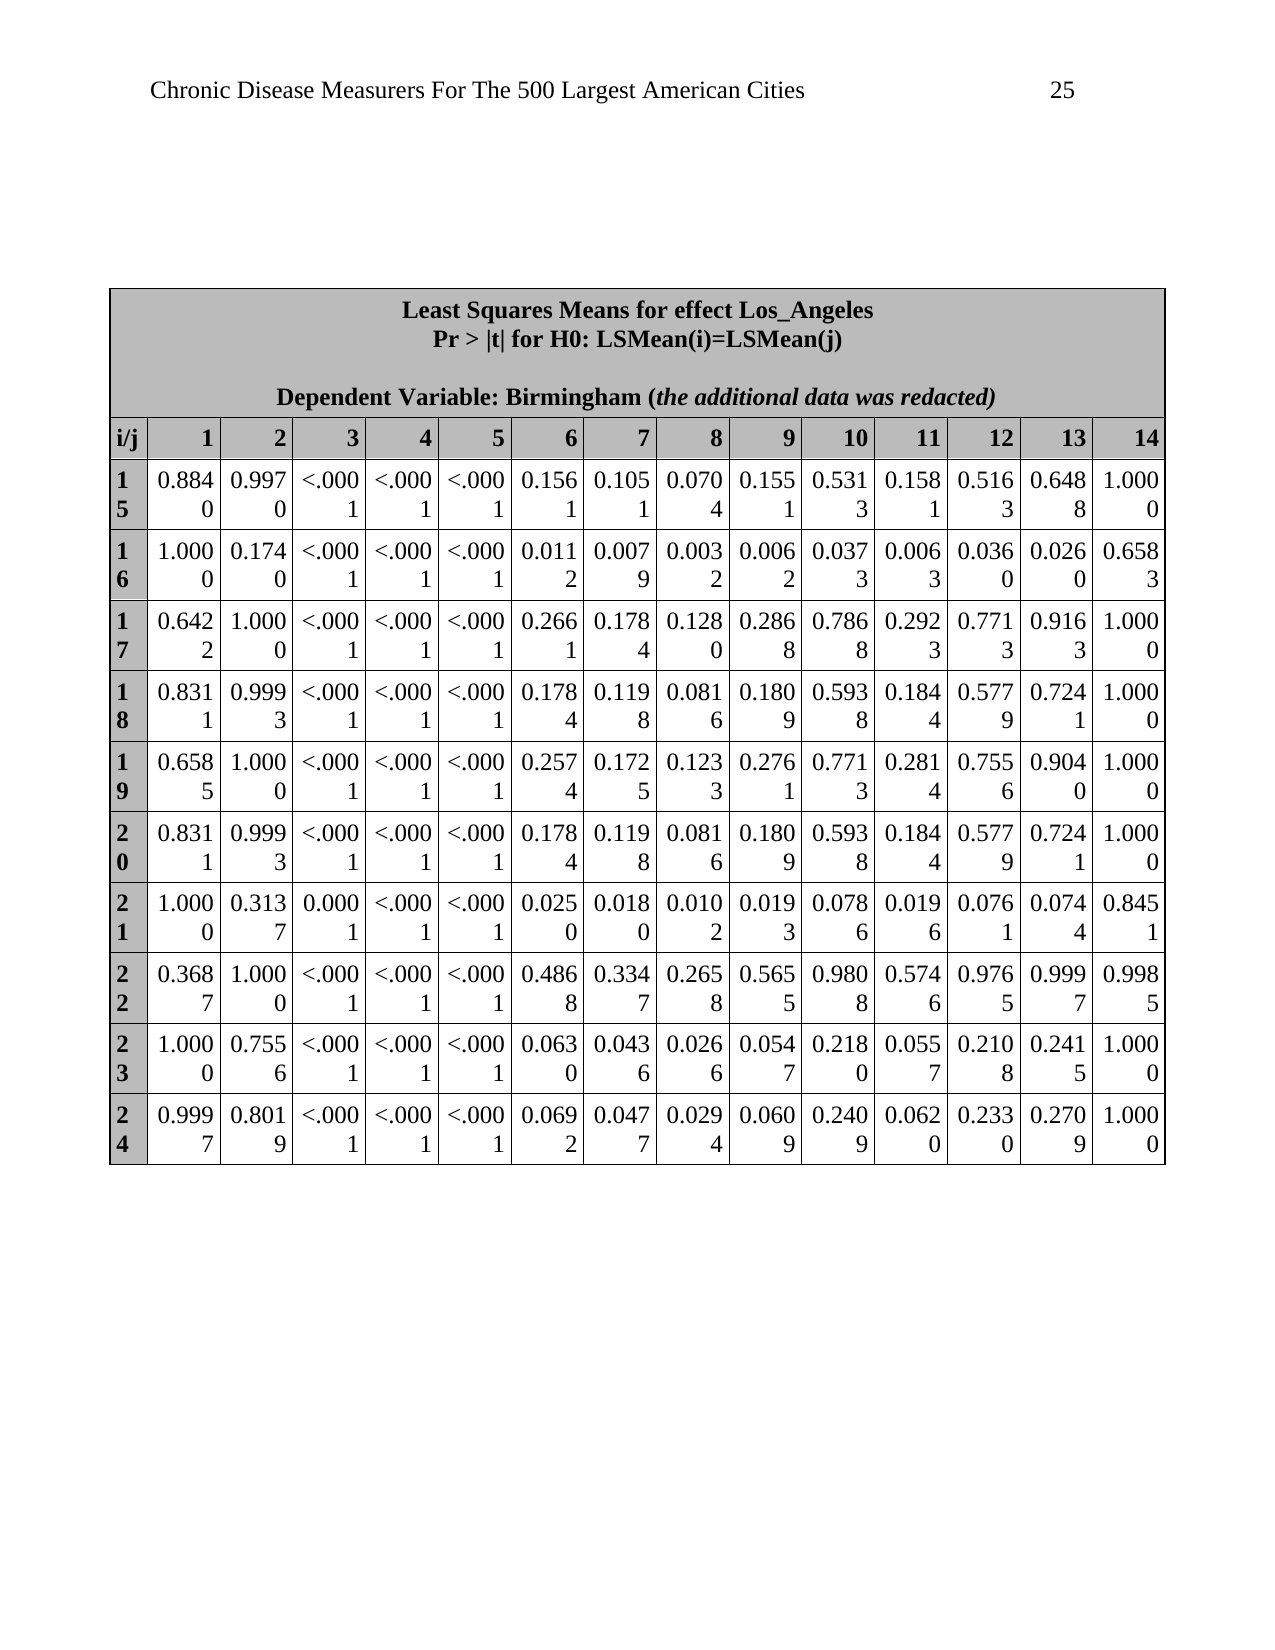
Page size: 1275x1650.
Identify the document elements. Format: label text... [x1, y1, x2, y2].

table_cell 17 [111, 601, 147, 670]
table_cell 0.7713 [948, 601, 1020, 670]
table_cell <.0001 [439, 883, 511, 952]
table_cell 0.7556 [221, 1024, 292, 1093]
table_cell 0.6585 [148, 742, 220, 811]
table_cell 1.0000 [1093, 812, 1164, 882]
table_cell <.0001 [366, 953, 438, 1023]
table_cell 1.0000 [1093, 742, 1164, 811]
table_cell 8 [657, 418, 729, 458]
table_cell 23 [111, 1024, 147, 1093]
table_cell 0.0260 [1021, 530, 1092, 599]
table_cell 0.0436 [584, 1024, 656, 1093]
table_cell 0.0032 [657, 530, 729, 599]
table_cell 0.1740 [221, 530, 292, 599]
table_cell 0.1844 [875, 671, 947, 741]
table_cell 0.8451 [1093, 883, 1164, 952]
table_cell 0.0001 [293, 883, 365, 952]
table_cell 0.9765 [948, 953, 1020, 1023]
table_cell 0.0816 [657, 812, 729, 882]
table_cell <.0001 [439, 671, 511, 741]
table_cell 2 [221, 418, 292, 458]
table_cell 0.2415 [1021, 1024, 1092, 1093]
table_cell 0.0816 [657, 671, 729, 741]
table_cell 14 [1093, 418, 1164, 458]
table_cell 22 [111, 953, 147, 1023]
table_cell 0.9997 [148, 1094, 220, 1164]
table_cell <.0001 [366, 1094, 438, 1164]
table_cell 19 [111, 742, 147, 811]
table_cell 0.0250 [512, 883, 583, 952]
table_cell 0.9993 [221, 671, 292, 741]
table_cell <.0001 [439, 953, 511, 1023]
table_cell 0.2658 [657, 953, 729, 1023]
table_cell <.0001 [366, 1024, 438, 1093]
table_cell 1.0000 [148, 1024, 220, 1093]
table_cell 0.0557 [875, 1024, 947, 1093]
table_cell 0.3137 [221, 883, 292, 952]
table_cell 0.8311 [148, 671, 220, 741]
table_cell 9 [730, 418, 801, 458]
table_cell 0.2330 [948, 1094, 1020, 1164]
table_cell 0.0744 [1021, 883, 1092, 952]
table_cell 0.0704 [657, 460, 729, 529]
table_cell 11 [875, 418, 947, 458]
table_cell 0.5938 [802, 812, 874, 882]
table_cell <.0001 [439, 1094, 511, 1164]
table_cell 0.0630 [512, 1024, 583, 1093]
table_cell 0.7713 [802, 742, 874, 811]
table_cell 1.0000 [148, 883, 220, 952]
table_cell 4 [366, 418, 438, 458]
table_cell 0.0373 [802, 530, 874, 599]
table_cell 21 [111, 883, 147, 952]
table_cell 0.1233 [657, 742, 729, 811]
table_cell <.0001 [293, 812, 365, 882]
table_cell 1.0000 [1093, 671, 1164, 741]
table_cell <.0001 [293, 530, 365, 599]
table_cell 0.1784 [512, 812, 583, 882]
table_cell 0.0786 [802, 883, 874, 952]
table_cell 0.5779 [948, 812, 1020, 882]
table_cell 0.5655 [730, 953, 801, 1023]
table_cell 1 [148, 418, 220, 458]
table_cell 0.0196 [875, 883, 947, 952]
table_cell 12 [948, 418, 1020, 458]
table_cell 1.0000 [221, 742, 292, 811]
table_cell <.0001 [366, 883, 438, 952]
table_cell 0.7868 [802, 601, 874, 670]
table_cell 0.8840 [148, 460, 220, 529]
table_cell 0.9163 [1021, 601, 1092, 670]
table_cell 0.0079 [584, 530, 656, 599]
table_cell 0.0692 [512, 1094, 583, 1164]
table_cell 0.1784 [584, 601, 656, 670]
table_cell 16 [111, 530, 147, 599]
table_cell 10 [802, 418, 874, 458]
table_cell 0.1551 [730, 460, 801, 529]
table_cell 0.0102 [657, 883, 729, 952]
table_cell 0.1809 [730, 812, 801, 882]
table_cell <.0001 [366, 812, 438, 882]
table_cell 20 [111, 812, 147, 882]
table_cell 15 [111, 460, 147, 529]
table_cell 1.0000 [1093, 1024, 1164, 1093]
table_cell 0.4868 [512, 953, 583, 1023]
table_cell 0.1844 [875, 812, 947, 882]
table_cell 0.3687 [148, 953, 220, 1023]
table_cell 0.3347 [584, 953, 656, 1023]
table_cell 1.0000 [221, 601, 292, 670]
table_cell 0.0620 [875, 1094, 947, 1164]
table_cell 0.2814 [875, 742, 947, 811]
table_cell 0.0193 [730, 883, 801, 952]
table_cell 0.2761 [730, 742, 801, 811]
table_cell 0.2409 [802, 1094, 874, 1164]
table_cell <.0001 [366, 530, 438, 599]
table_cell 0.5313 [802, 460, 874, 529]
table_cell <.0001 [439, 601, 511, 670]
table_cell 5 [439, 418, 511, 458]
table_cell <.0001 [293, 1024, 365, 1093]
table_cell 0.2574 [512, 742, 583, 811]
table_cell 13 [1021, 418, 1092, 458]
table_cell 0.0266 [657, 1024, 729, 1093]
table_cell 7 [584, 418, 656, 458]
table_cell 1.0000 [148, 530, 220, 599]
table_cell 3 [293, 418, 365, 458]
table_cell 0.9808 [802, 953, 874, 1023]
table_cell 0.0477 [584, 1094, 656, 1164]
table_cell <.0001 [293, 1094, 365, 1164]
table_cell 0.5779 [948, 671, 1020, 741]
table_cell <.0001 [439, 812, 511, 882]
table_cell 0.8019 [221, 1094, 292, 1164]
table_cell 0.2709 [1021, 1094, 1092, 1164]
table_cell 0.1809 [730, 671, 801, 741]
table_cell 0.0063 [875, 530, 947, 599]
table_cell 0.6488 [1021, 460, 1092, 529]
table_cell 0.1725 [584, 742, 656, 811]
table_cell 1.0000 [1093, 1094, 1164, 1164]
table_cell 0.7241 [1021, 671, 1092, 741]
table_cell 18 [111, 671, 147, 741]
table_cell 0.5746 [875, 953, 947, 1023]
table_cell 0.1581 [875, 460, 947, 529]
table_cell <.0001 [293, 671, 365, 741]
table_cell <.0001 [366, 742, 438, 811]
table_cell 0.1051 [584, 460, 656, 529]
table_cell 0.0294 [657, 1094, 729, 1164]
table_cell <.0001 [293, 460, 365, 529]
table_cell 0.1280 [657, 601, 729, 670]
table_cell 0.1198 [584, 671, 656, 741]
table_cell 0.6422 [148, 601, 220, 670]
table_cell 0.0547 [730, 1024, 801, 1093]
table_cell 0.2108 [948, 1024, 1020, 1093]
table_cell <.0001 [439, 1024, 511, 1093]
table_cell <.0001 [366, 601, 438, 670]
table_cell <.0001 [293, 953, 365, 1023]
table_cell 0.5938 [802, 671, 874, 741]
table_cell <.0001 [366, 460, 438, 529]
table_cell 0.0112 [512, 530, 583, 599]
table_cell 0.7241 [1021, 812, 1092, 882]
table_cell 0.2923 [875, 601, 947, 670]
table_cell 0.9985 [1093, 953, 1164, 1023]
table_cell 0.2180 [802, 1024, 874, 1093]
table_cell 0.7556 [948, 742, 1020, 811]
table_cell 1.0000 [1093, 601, 1164, 670]
table_cell 1.0000 [1093, 460, 1164, 529]
table_cell 0.1784 [512, 671, 583, 741]
table_cell 0.8311 [148, 812, 220, 882]
table_cell 0.9993 [221, 812, 292, 882]
table_cell 0.6583 [1093, 530, 1164, 599]
table_cell i/j [111, 418, 147, 458]
table_cell 0.2868 [730, 601, 801, 670]
table_header Least Squares Means for effect Los_Angeles Pr > |t| for H0: LSMean(i)=LSMean(j) Dependent Variable: Birmingham (the additional data was redacted) [111, 289, 1164, 417]
table_cell 0.9997 [1021, 953, 1092, 1023]
table_cell 24 [111, 1094, 147, 1164]
table_cell 0.1561 [512, 460, 583, 529]
table_cell 0.1198 [584, 812, 656, 882]
table_cell <.0001 [439, 460, 511, 529]
table_cell 0.9970 [221, 460, 292, 529]
table_cell 0.0761 [948, 883, 1020, 952]
table_cell <.0001 [439, 530, 511, 599]
table_cell 0.0609 [730, 1094, 801, 1164]
table_cell 0.5163 [948, 460, 1020, 529]
table_cell 0.9040 [1021, 742, 1092, 811]
table_cell 0.0180 [584, 883, 656, 952]
table_cell 6 [512, 418, 583, 458]
table_cell 0.0062 [730, 530, 801, 599]
table_cell 0.0360 [948, 530, 1020, 599]
table_cell <.0001 [366, 671, 438, 741]
table_cell 1.0000 [221, 953, 292, 1023]
table_cell <.0001 [293, 601, 365, 670]
table_cell <.0001 [439, 742, 511, 811]
table_cell <.0001 [293, 742, 365, 811]
table_cell 0.2661 [512, 601, 583, 670]
